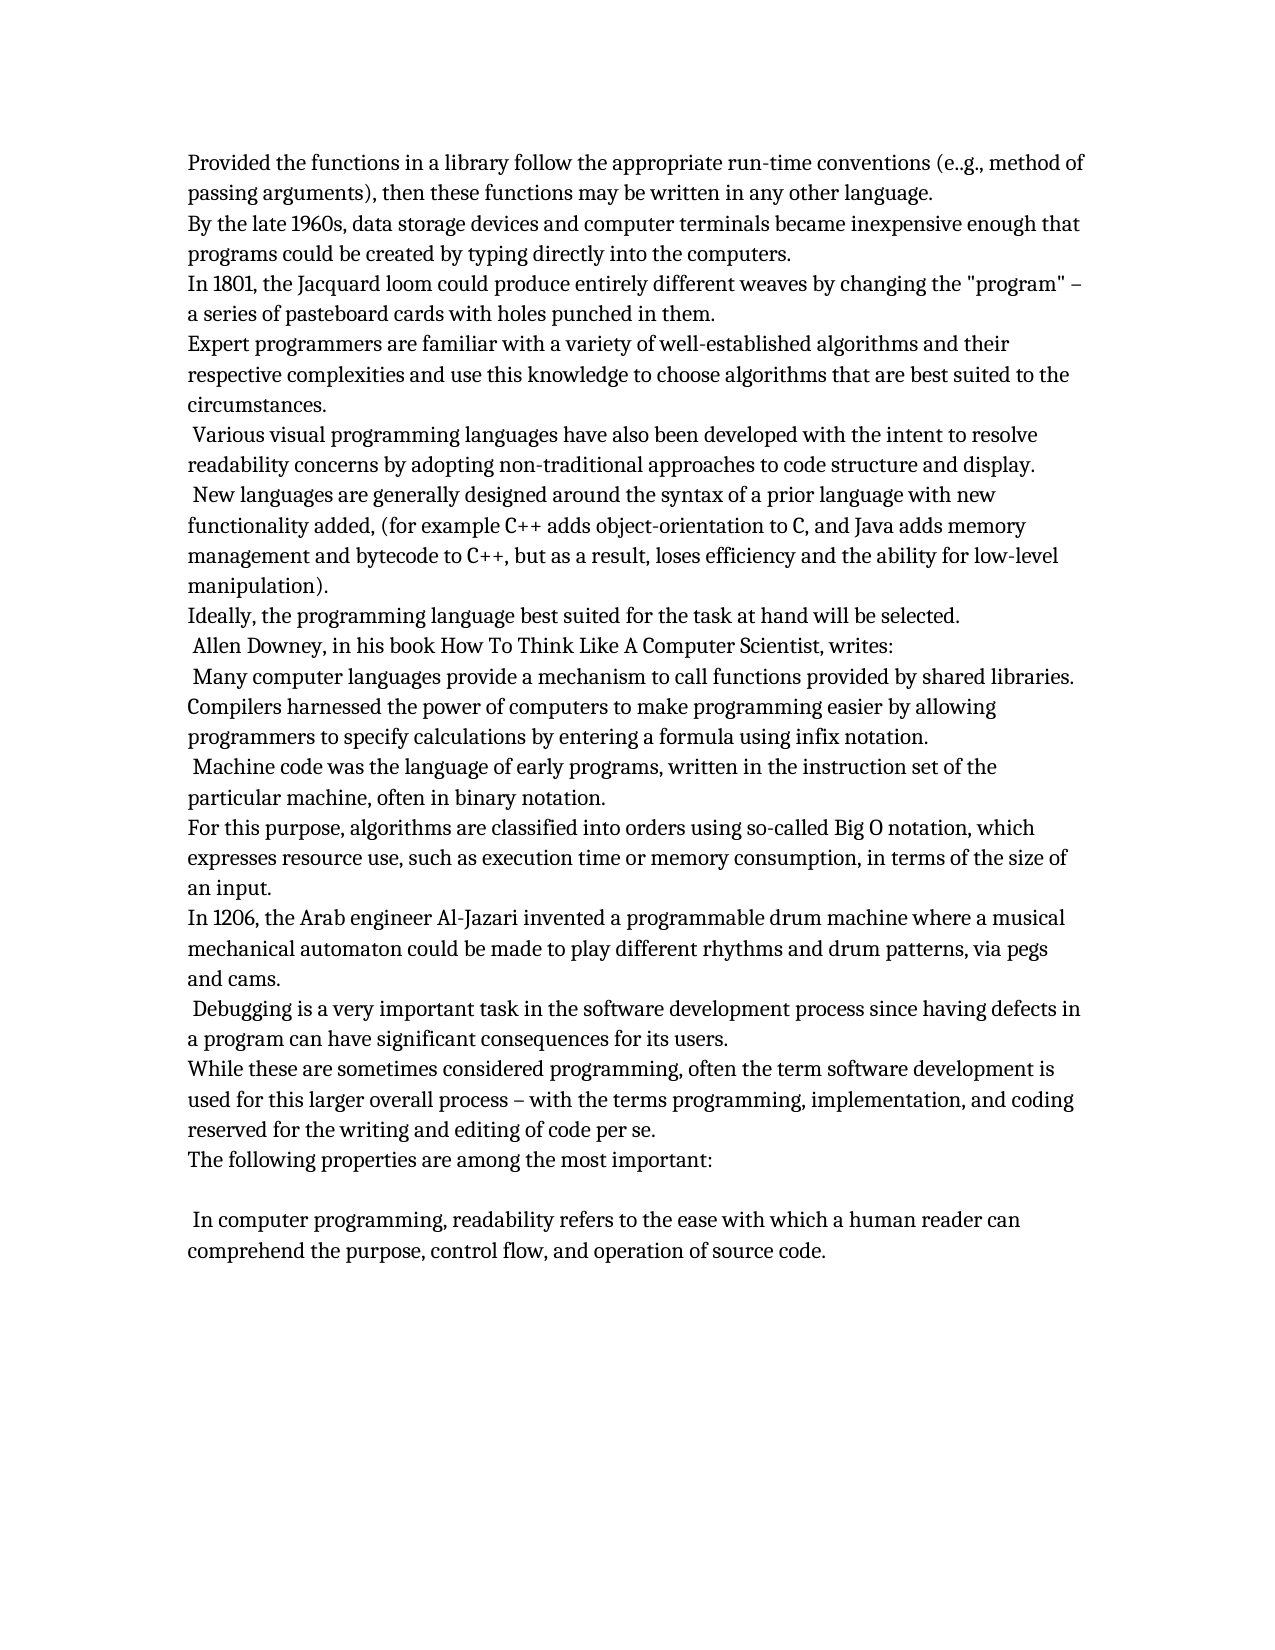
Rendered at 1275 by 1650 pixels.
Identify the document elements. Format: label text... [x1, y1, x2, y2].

text Provided the functions in a library follow the appropriate run-time conventions (e..g., method of passing arguments), then these functions may be written in any other language. By the late 1960s, data storage devices and computer terminals became inexpensive enough that programs could be created by typing directly into the computers. In 1801, the Jacquard loom could produce entirely different weaves by changing the "program" – a series of pasteboard cards with holes punched in them. Expert programmers are familiar with a variety of well-established algorithms and their respective complexities and use this knowledge to choose algorithms that are best suited to the circumstances. Various visual programming languages have also been developed with the intent to resolve readability concerns by adopting non-traditional approaches to code structure and display. New languages are generally designed around the syntax of a prior language with new functionality added, (for example C++ adds object-orientation to C, and Java adds memory management and bytecode to C++, but as a result, loses efficiency and the ability for low-level manipulation). Ideally, the programming language best suited for the task at hand will be selected. Allen Downey, in his book How To Think Like A Computer Scientist, writes: Many computer languages provide a mechanism to call functions provided by shared libraries. Compilers harnessed the power of computers to make programming easier by allowing programmers to specify calculations by entering a formula using infix notation. Machine code was the language of early programs, written in the instruction set of the particular machine, often in binary notation. For this purpose, algorithms are classified into orders using so-called Big O notation, which expresses resource use, such as execution time or memory consumption, in terms of the size of an input. In 1206, the Arab engineer Al-Jazari invented a programmable drum machine where a musical mechanical automaton could be made to play different rhythms and drum patterns, via pegs and cams. Debugging is a very important task in the software development process since having defects in a program can have significant consequences for its users. While these are sometimes considered programming, often the term software development is used for this larger overall process – with the terms programming, implementation, and coding reserved for the writing and editing of code per se. The following properties are among the most important: In computer programming, readability refers to the ease with which a human reader can comprehend the purpose, control flow, and operation of source code. [187, 150, 1087, 1264]
